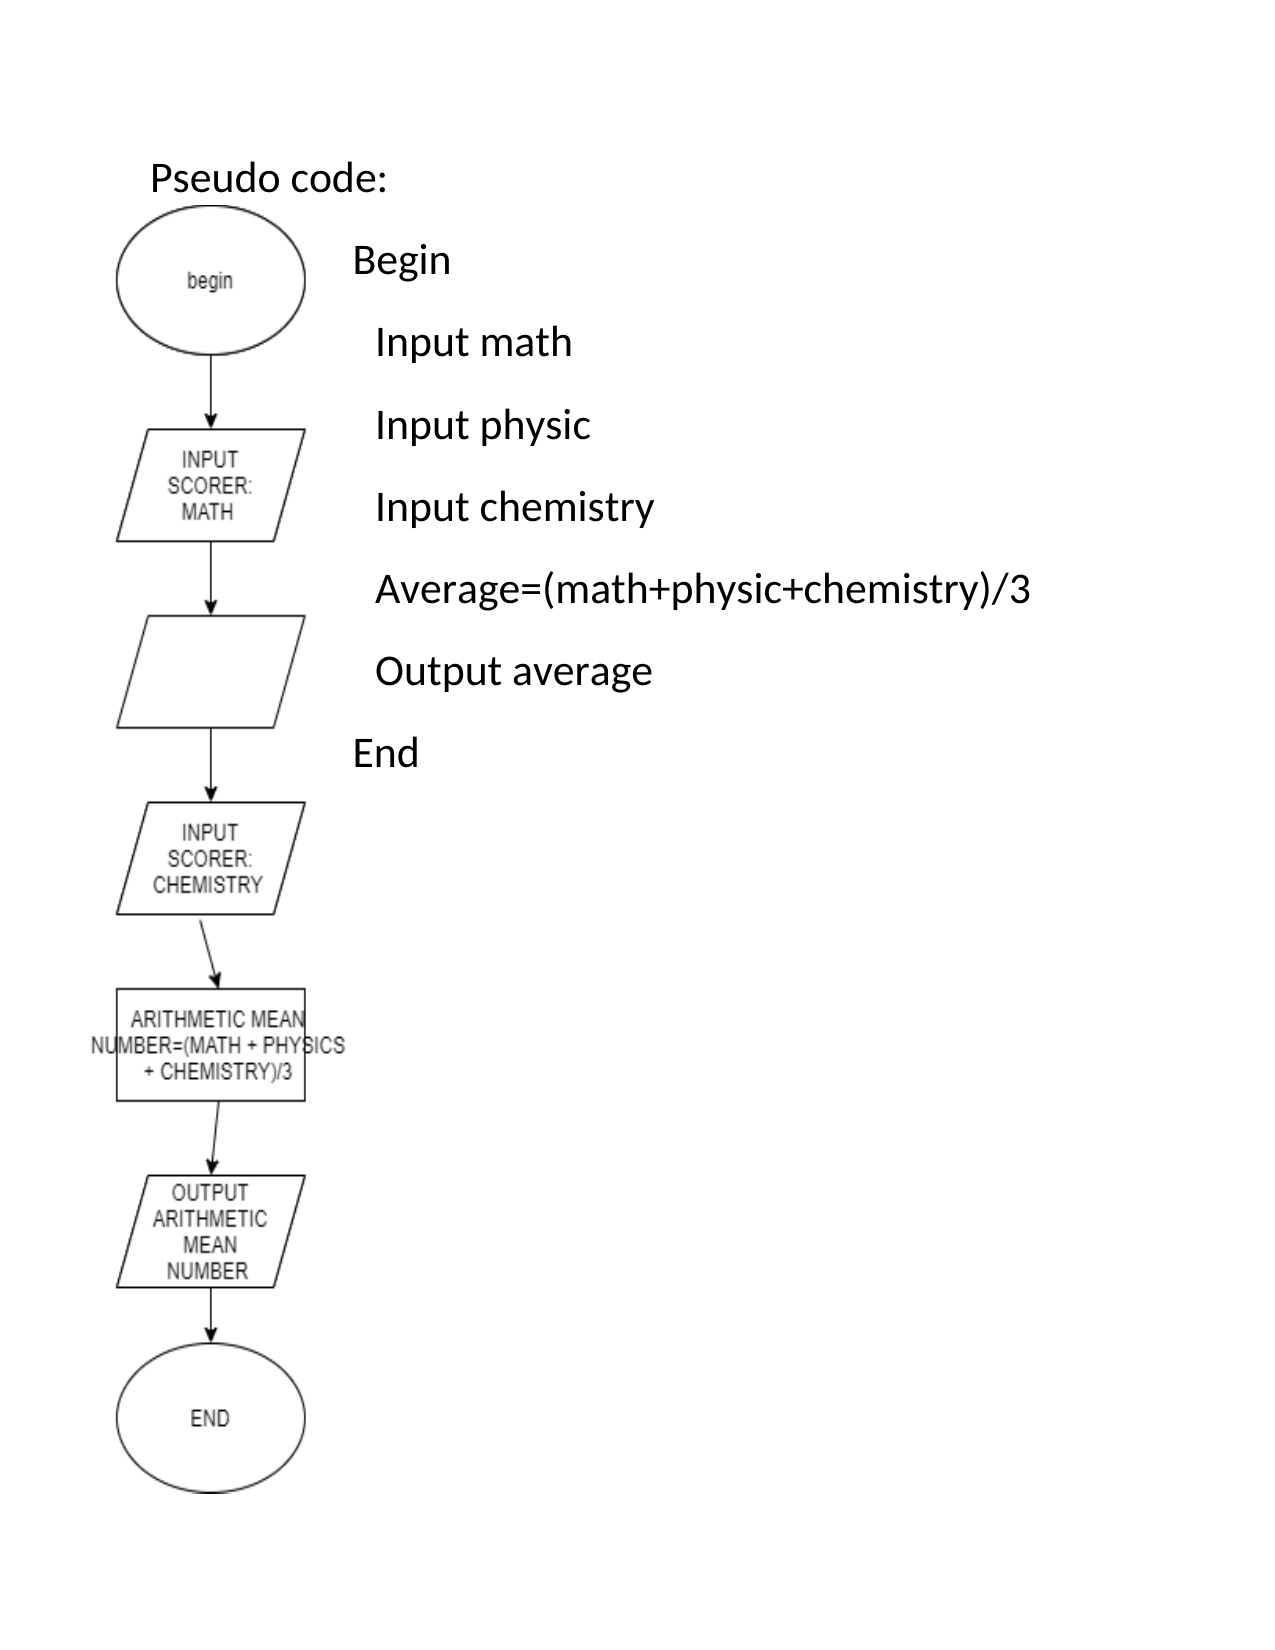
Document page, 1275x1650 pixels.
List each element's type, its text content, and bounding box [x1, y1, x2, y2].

text End [353, 725, 1125, 779]
text Input chemistry [353, 479, 1125, 532]
text Begin [353, 232, 1125, 286]
picture [85, 205, 353, 1494]
text Input math [353, 314, 1125, 368]
text Input physic [353, 397, 1125, 450]
text Output average [353, 643, 1125, 697]
text Pseudo code: [150, 150, 1125, 203]
text Average=(math+physic+chemistry)/3 [353, 561, 1125, 614]
